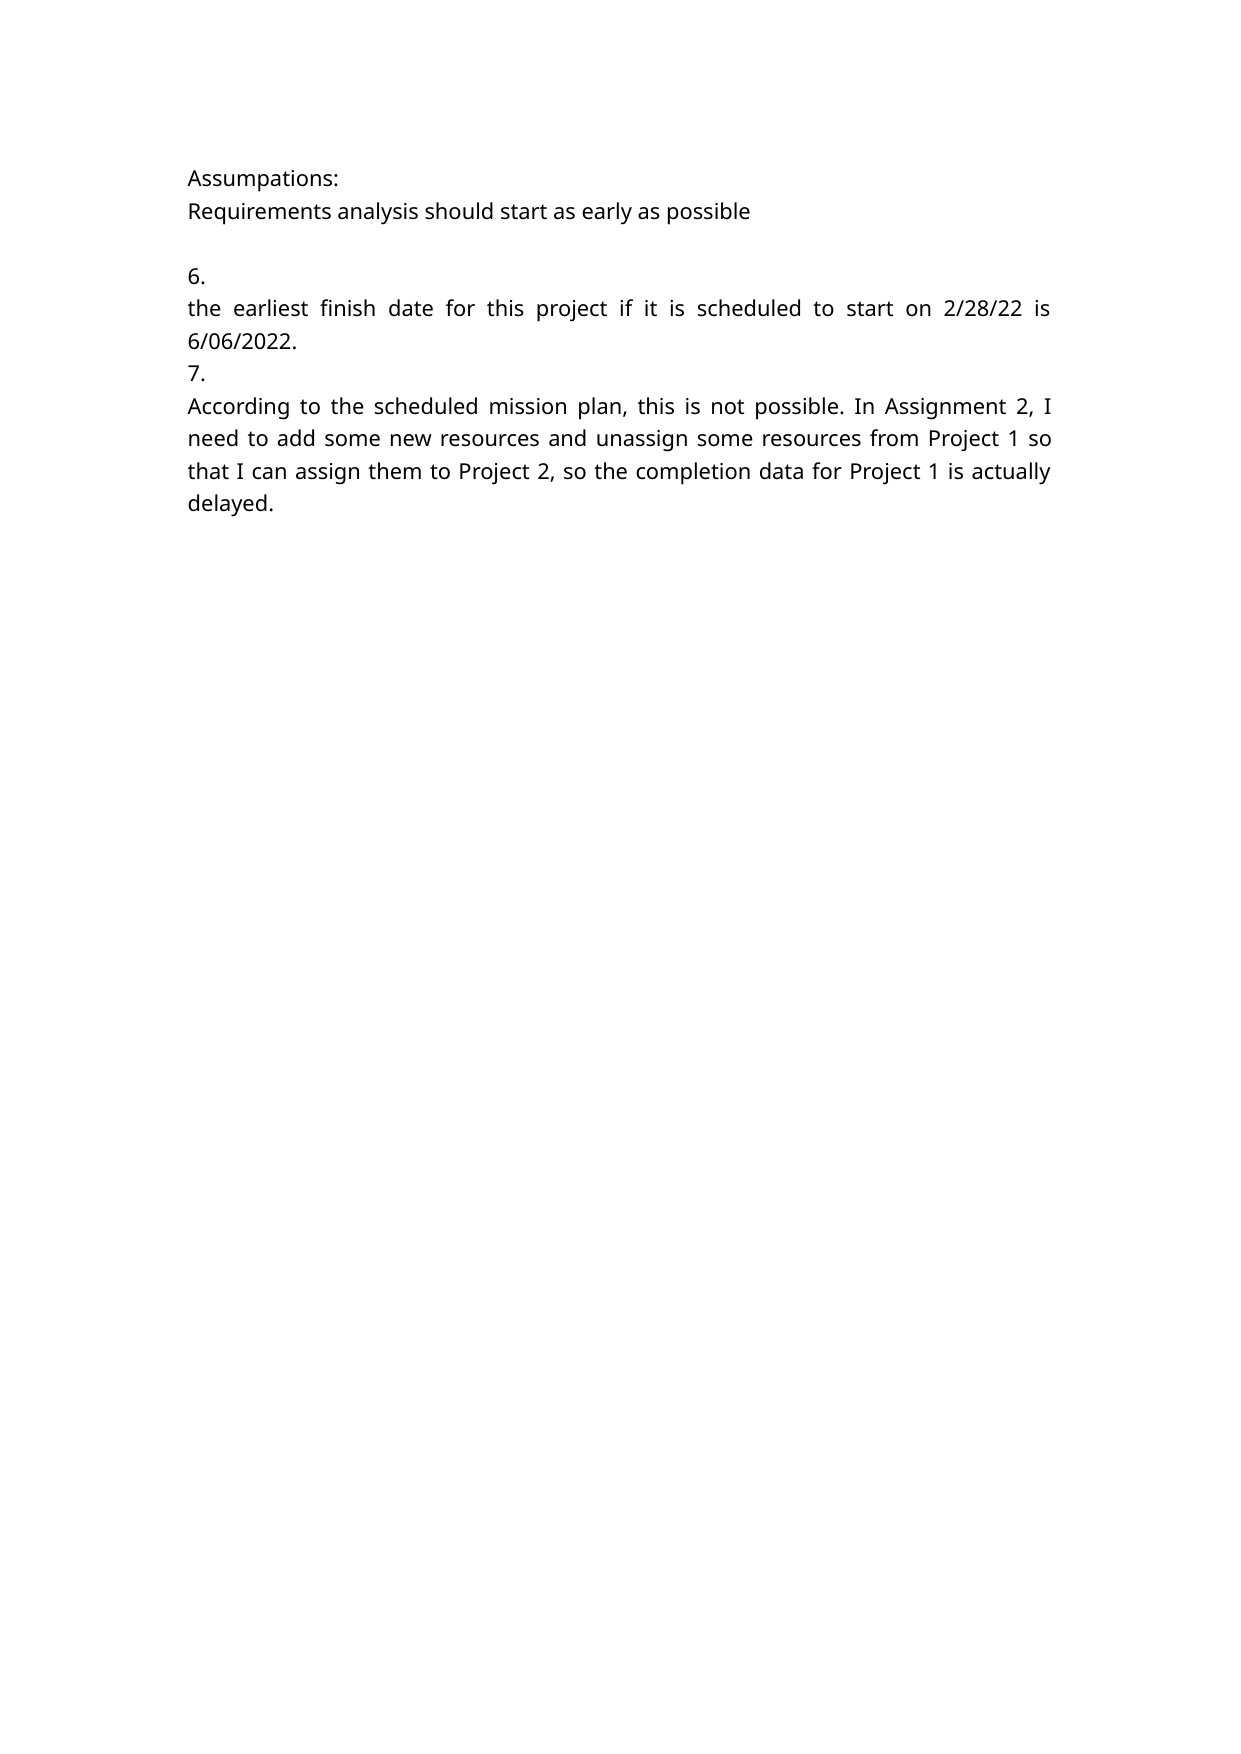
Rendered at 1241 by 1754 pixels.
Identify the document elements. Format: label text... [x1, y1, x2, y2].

text Requirements analysis should start as early as possible [187, 194, 1053, 227]
text 6. [187, 259, 1053, 292]
text the earliest finish date for this project if it is scheduled to start on 2/28/22 is 6/06/2022. [187, 292, 1053, 357]
text According to the scheduled mission plan, this is not possible. In Assignment 2, I need to add some new resources and unassign some resources from Project 1 so that I can assign them to Project 2, so the completion data for Project 1 is actually delayed. [187, 389, 1053, 519]
text 7. [187, 357, 1053, 389]
text Assumpations: [187, 162, 1053, 194]
